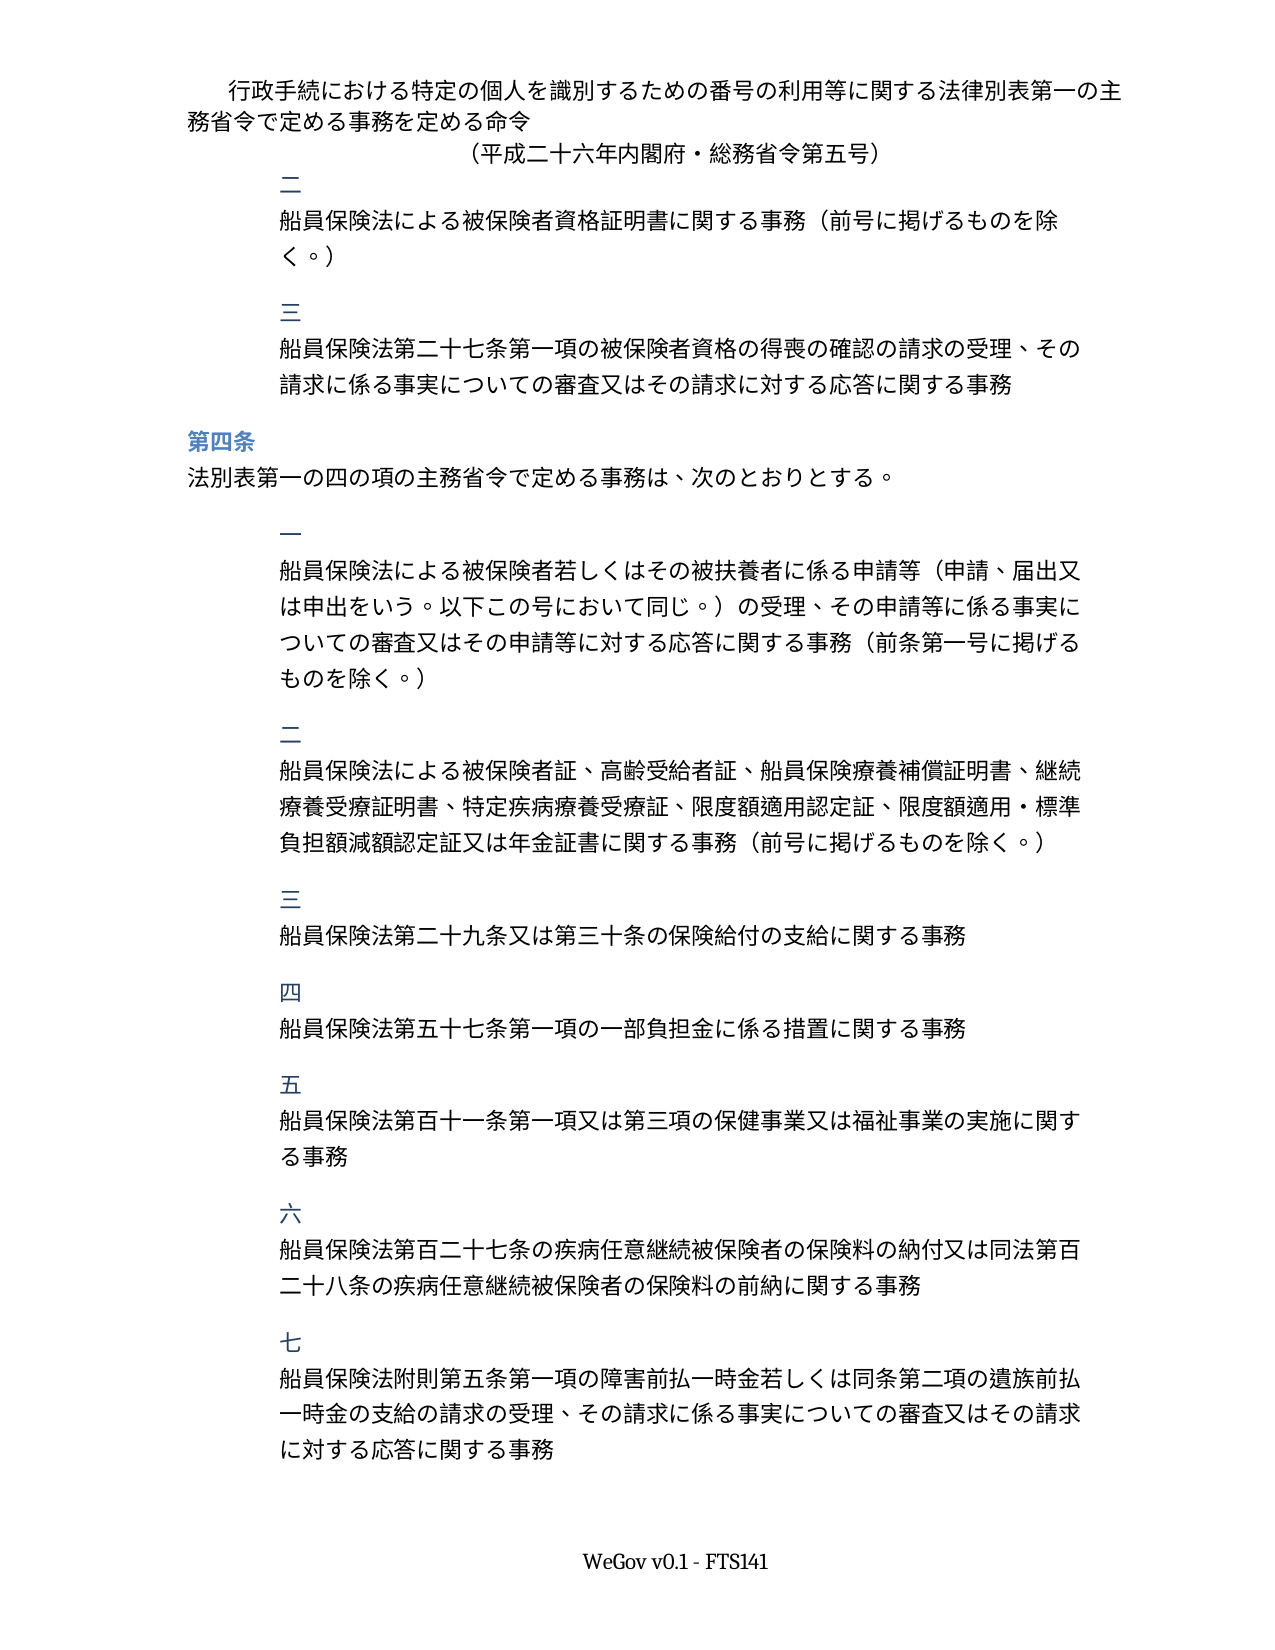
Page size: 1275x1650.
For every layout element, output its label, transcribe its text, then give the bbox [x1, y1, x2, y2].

text 船員保険法第二十七条第一項の被保険者資格の得喪の確認の請求の受理、その請求に係る事実についての審査又はその請求に対する応答に関する事務 [279, 333, 1087, 401]
subtitle 第四条 [187, 426, 1087, 457]
text 船員保険法附則第五条第一項の障害前払一時金若しくは同条第二項の遺族前払一時金の支給の請求の受理、その請求に係る事実についての審査又はその請求に対する応答に関する事務 [279, 1362, 1087, 1466]
text 船員保険法による被保険者証、高齢受給者証、船員保険療養補償証明書、継続療養受療証明書、特定疾病療養受療証、限度額適用認定証、限度額適用・標準負担額減額認定証又は年金証書に関する事務（前号に掲げるものを除く。） [279, 755, 1087, 858]
subtitle 七 [279, 1327, 1087, 1358]
text 船員保険法による被保険者若しくはその被扶養者に係る申請等（申請、届出又は申出をいう。以下この号において同じ。）の受理、その申請等に係る事実についての審査又はその申請等に対する応答に関する事務（前条第一号に掲げるものを除く。） [279, 555, 1087, 694]
subtitle 三 [279, 884, 1087, 915]
subtitle 二 [279, 719, 1087, 751]
subtitle 四 [279, 977, 1087, 1008]
subtitle 三 [279, 297, 1087, 329]
text 法別表第一の四の項の主務省令で定める事務は、次のとおりとする。 [187, 462, 1087, 493]
text 船員保険法第百二十七条の疾病任意継続被保険者の保険料の納付又は同法第百二十八条の疾病任意継続被保険者の保険料の前納に関する事務 [279, 1234, 1087, 1301]
text 船員保険法第二十九条又は第三十条の保険給付の支給に関する事務 [279, 920, 1087, 951]
subtitle 二 [279, 169, 1087, 200]
text 船員保険法第百十一条第一項又は第三項の保健事業又は福祉事業の実施に関する事務 [279, 1105, 1087, 1172]
subtitle 五 [279, 1069, 1087, 1101]
text 船員保険法による被保険者資格証明書に関する事務（前号に掲げるものを除く。） [279, 205, 1087, 272]
subtitle 一 [279, 519, 1087, 550]
subtitle 六 [279, 1198, 1087, 1229]
text 船員保険法第五十七条第一項の一部負担金に係る措置に関する事務 [279, 1012, 1087, 1044]
